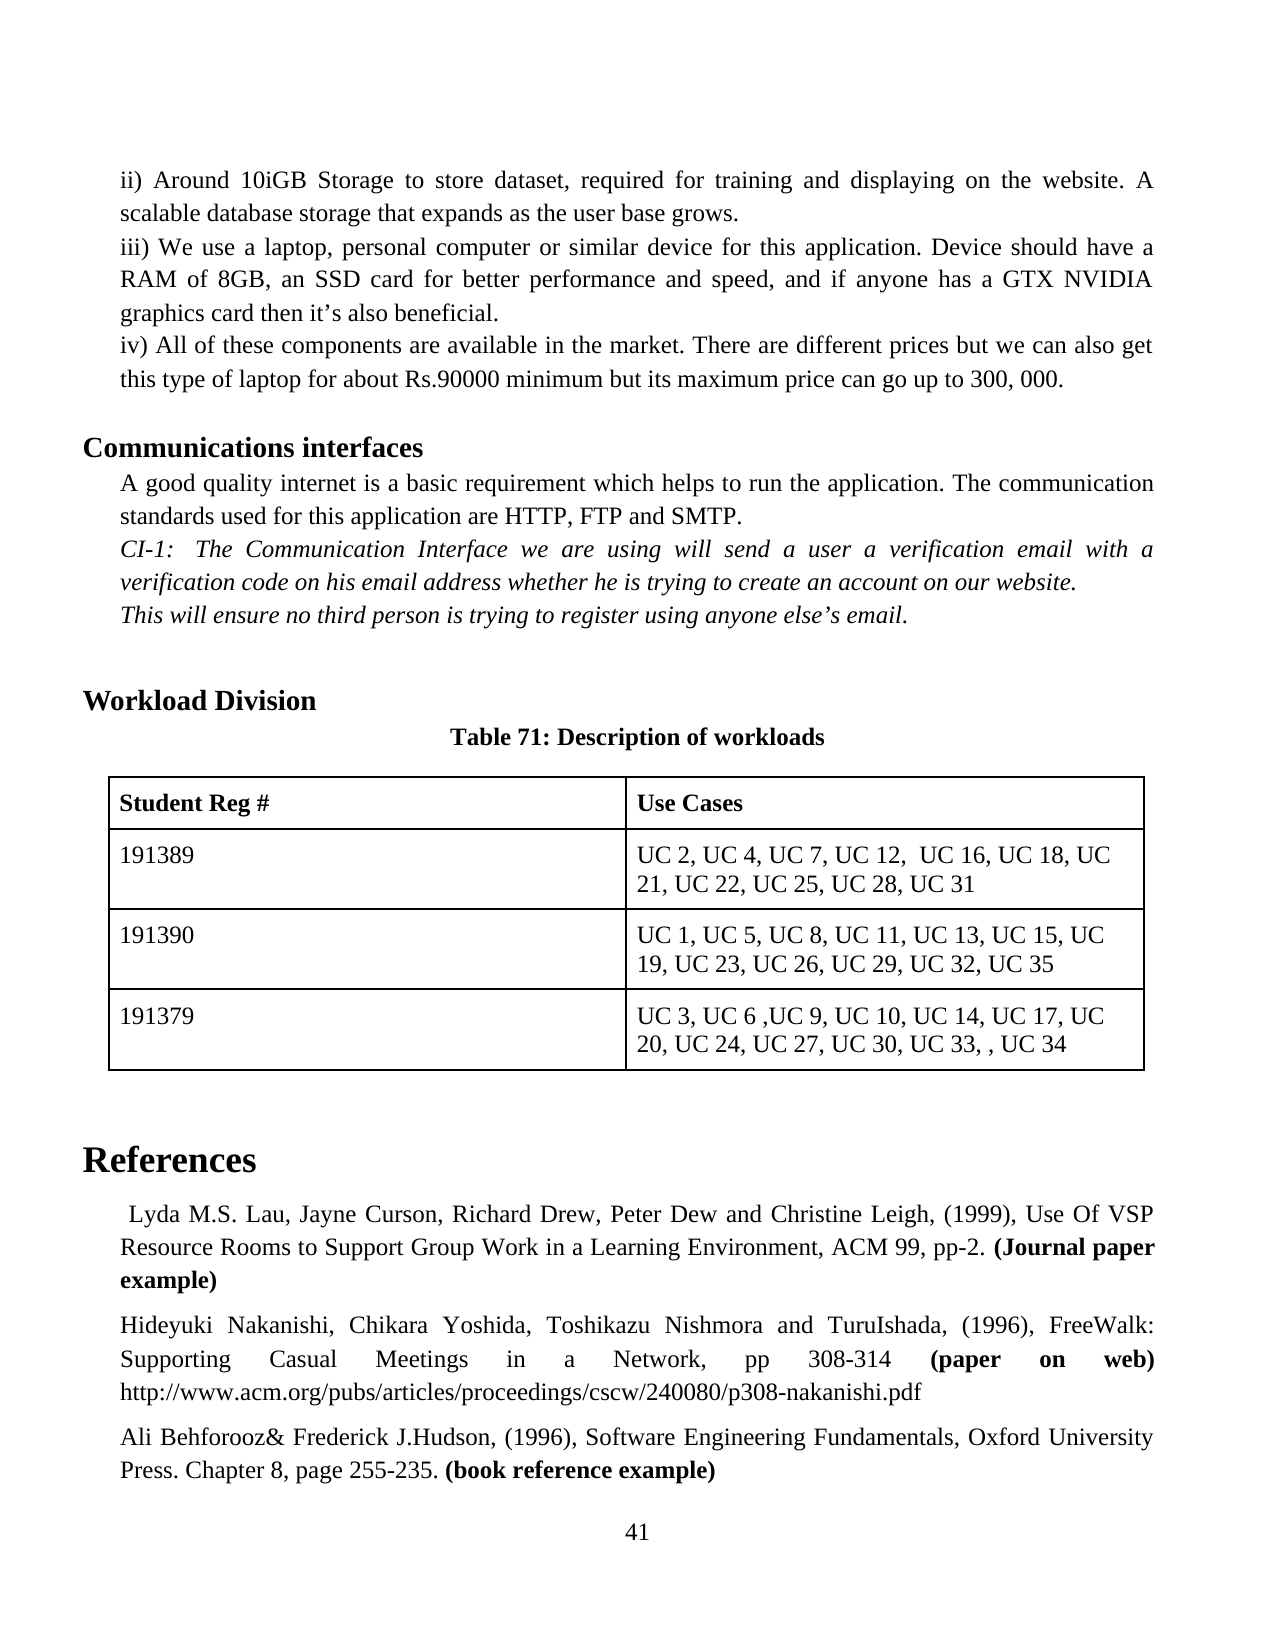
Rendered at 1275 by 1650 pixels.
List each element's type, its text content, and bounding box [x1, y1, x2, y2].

text iii) We use a laptop, personal computer or similar device for this application. Device should have a RAM of 8GB, an SSD card for better performance and speed, and if anyone has a GTX NVIDIA graphics card then it’s also beneficial. [120, 232, 1155, 326]
text Lyda M.S. Lau, Jayne Curson, Richard Drew, Peter Dew and Christine Leigh, (1999), Use Of VSP Resource Rooms to Support Group Work in a Learning Environment, ACM 99, pp-2. (Journal paper example) [120, 1199, 1155, 1294]
table_cell 191389 [110, 830, 625, 908]
text This will ensure no third person is trying to register using anyone else’s email. [120, 600, 1155, 629]
subtitle References [82, 1137, 1155, 1180]
text Ali Behforooz& Frederick J.Hudson, (1996), Software Engineering Fundamentals, Oxford University Press. Chapter 8, page 255-235. (book reference example) [120, 1422, 1155, 1484]
text Table 71: Description of workloads [120, 722, 1155, 751]
table_cell 191379 [110, 990, 625, 1069]
text iv) All of these components are available in the market. There are different prices but we can also get this type of laptop for about Rs.90000 minimum but its maximum price can go up to 300, 000. [120, 331, 1155, 392]
table_cell UC 2, UC 4, UC 7, UC 12, UC 16, UC 18, UC 21, UC 22, UC 25, UC 28, UC 31 [627, 830, 1143, 908]
text Hideyuki Nakanishi, Chikara Yoshida, Toshikazu Nishmora and TuruIshada, (1996), FreeWalk: Supporting Casual Meetings in a Network, pp 308-314 (paper on web) http://www.acm.org/pubs/articles/proceedings/cscw/240080/p308-nakanishi.pdf [120, 1311, 1155, 1405]
table_cell UC 3, UC 6 ,UC 9, UC 10, UC 14, UC 17, UC 20, UC 24, UC 27, UC 30, UC 33, , UC 34 [627, 990, 1143, 1069]
table_cell UC 1, UC 5, UC 8, UC 11, UC 13, UC 15, UC 19, UC 23, UC 26, UC 29, UC 32, UC 35 [627, 910, 1143, 988]
text CI-1: The Communication Interface we are using will send a user a verification email with a verification code on his email address whether he is trying to create an account on our website. [120, 534, 1155, 596]
table_cell 191390 [110, 910, 625, 988]
subtitle Workload Division [82, 683, 1155, 717]
table_header Use Cases [627, 778, 1143, 827]
subtitle Communications interfaces [82, 430, 1155, 463]
text A good quality internet is a basic requirement which helps to run the application. The communication standards used for this application are HTTP, FTP and SMTP. [120, 468, 1155, 530]
text ii) Around 10iGB Storage to store dataset, required for training and displaying on the website. A scalable database storage that expands as the user base grows. [120, 166, 1155, 227]
table_header Student Reg # [110, 778, 625, 827]
